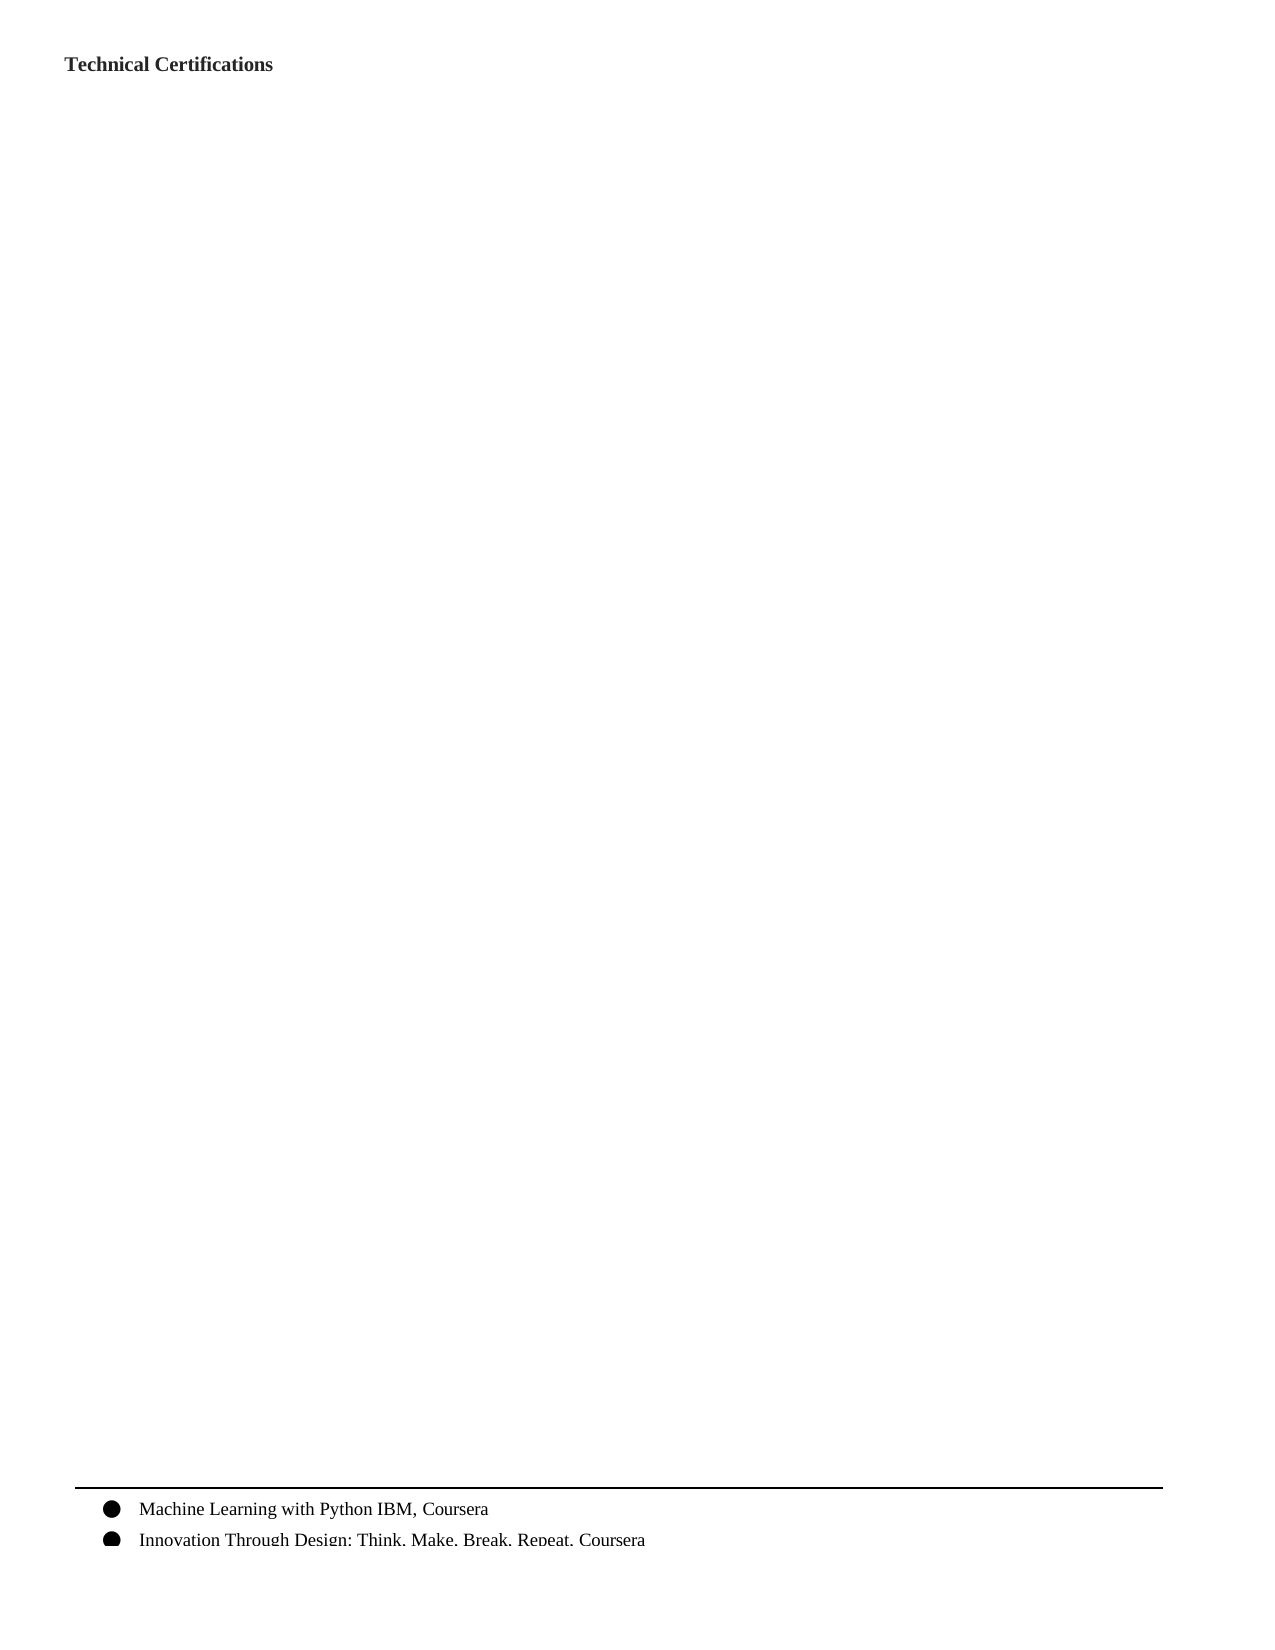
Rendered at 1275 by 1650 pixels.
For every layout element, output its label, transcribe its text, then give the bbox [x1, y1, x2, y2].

text Technical Certifications [64, 52, 1237, 76]
